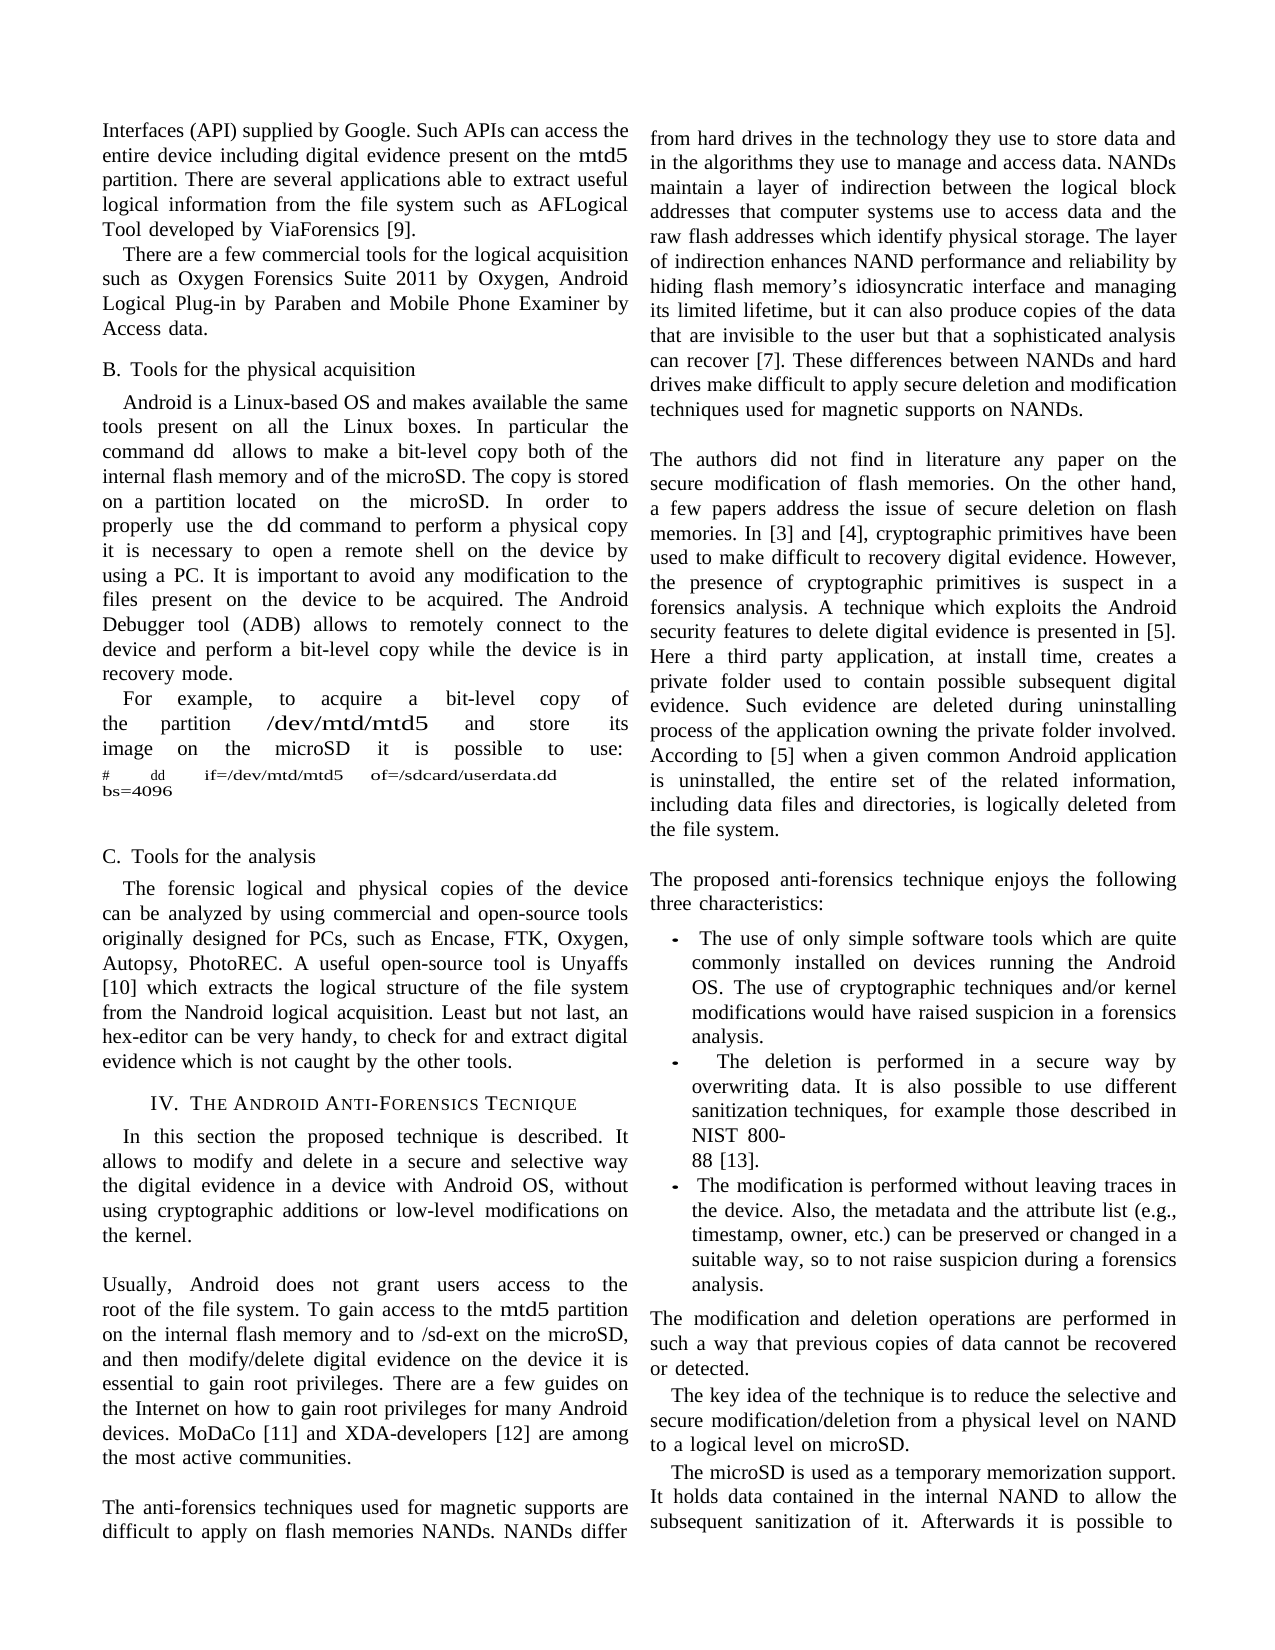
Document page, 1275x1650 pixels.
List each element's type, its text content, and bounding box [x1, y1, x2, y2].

text The proposed anti-forensics technique enjoys the following three characteristics: [650, 866, 1177, 915]
text The forensic logical and physical copies of the device can be analyzed by using commercial and open-source tools originally designed for PCs, such as Encase, FTK, Oxygen, Autopsy, PhotoREC. A useful open-source tool is Unyaffs [10] which extracts the logical structure of the file system from the Nandroid logical acquisition. Least but not last, an hex-editor can be very handy, to check for and extract digital evidence which is not caught by the other tools. [102, 876, 628, 1073]
text • The deletion is performed in a secure way by overwriting data. It is also possible to use different sanitization techniques, for example those described in NIST 800- [671, 1049, 1177, 1147]
text The anti-forensics techniques used for magnetic supports are difficult to apply on flash memories NANDs. NANDs differ [102, 1495, 628, 1543]
text • The modification is performed without leaving traces in the device. Also, the metadata and the attribute list (e.g., timestamp, owner, etc.) can be preserved or changed in a suitable way, so to not raise suspicion during a forensics analysis. [671, 1173, 1177, 1296]
text The key idea of the technique is to reduce the selective and secure modification/deletion from a physical level on NAND to a logical level on microSD. [650, 1383, 1177, 1456]
text B. Tools for the physical acquisition [102, 357, 418, 381]
text 88 [13]. [692, 1148, 1185, 1172]
text # dd if=/dev/mtd/mtd5 of=/sdcard/userdata.dd bs=4096 [102, 766, 557, 800]
text For example, to acquire a bit-level copy of the partition /dev/mtd/mtd5 and store its image on the microSD it is possible to use: [102, 686, 628, 760]
text Usually, Android does not grant users access to the root of the file system. To gain access to the mtd5 partition on the internal flash memory and to /sd-ext on the microSD, and then modify/delete digital evidence on the device it is essential to gain root privileges. There are a few guides on the Internet on how to gain root privileges for many Android devices. MoDaCo [11] and XDA-developers [12] are among the most active communities. [102, 1272, 628, 1469]
text • The use of only simple software tools which are quite commonly installed on devices running the Android OS. The use of cryptographic techniques and/or kernel modifications would have raised suspicion in a forensics analysis. [671, 926, 1177, 1048]
text The modification and deletion operations are performed in such a way that previous copies of data cannot be recovered or detected. [650, 1306, 1177, 1379]
text The microSD is used as a temporary memorization support. It holds data contained in the internal NAND to allow the subsequent sanitization of it. Afterwards it is possible to [650, 1459, 1177, 1533]
text There are a few commercial tools for the logical acquisition such as Oxygen Forensics Suite 2011 by Oxygen, Android Logical Plug-in by Paraben and Mobile Phone Examiner by Access data. [102, 242, 628, 340]
text In this section the proposed technique is described. It allows to modify and delete in a secure and selective way the digital evidence in a device with Android OS, without using cryptographic additions or low-level modifications on the kernel. [102, 1124, 628, 1247]
text C. Tools for the analysis [102, 844, 318, 868]
text from hard drives in the technology they use to store data and in the algorithms they use to manage and access data. NANDs maintain a layer of indirection between the logical block addresses that computer systems use to access data and the raw flash addresses which identify physical storage. The layer of indirection enhances NAND performance and reliability by hiding flash memory’s idiosyncratic interface and managing its limited lifetime, but it can also produce copies of the data that are invisible to the user but that a sophisticated analysis can recover [7]. These differences between NANDs and hard drives make difficult to apply secure deletion and modification techniques used for magnetic supports on NANDs. [650, 125, 1177, 421]
text Interfaces (API) supplied by Google. Such APIs can access the entire device including digital evidence present on the mtd5 partition. There are several applications able to extract useful logical information from the file system such as AFLogical Tool developed by ViaForensics [9]. [102, 118, 628, 241]
text Android is a Linux-based OS and makes available the same tools present on all the Linux boxes. In particular the command dd allows to make a bit-level copy both of the internal flash memory and of the microSD. The copy is stored on a partition located on the microSD. In order to properly use the dd command to perform a physical copy it is necessary to open a remote shell on the device by using a PC. It is important to avoid any modification to the files present on the device to be acquired. The Android Debugger tool (ADB) allows to remotely connect to the device and perform a bit-level copy while the device is in recovery mode. [102, 390, 628, 685]
text The authors did not find in literature any paper on the secure modification of flash memories. On the other hand, a few papers address the issue of secure deletion on flash memories. In [3] and [4], cryptographic primitives have been used to make difficult to recovery digital evidence. However, the presence of cryptographic primitives is suspect in a forensics analysis. A technique which exploits the Android security features to delete digital evidence is presented in [5]. Here a third party application, at install time, creates a private folder used to contain possible subsequent digital evidence. Such evidence are deleted during uninstalling process of the application owning the private folder involved. According to [5] when a given common Android application is uninstalled, the entire set of the related information, including data files and directories, is logically deleted from the file system. [650, 447, 1177, 841]
text IV. THE ANDROID ANTI-FORENSICS TECNIQUE [147, 1091, 580, 1115]
